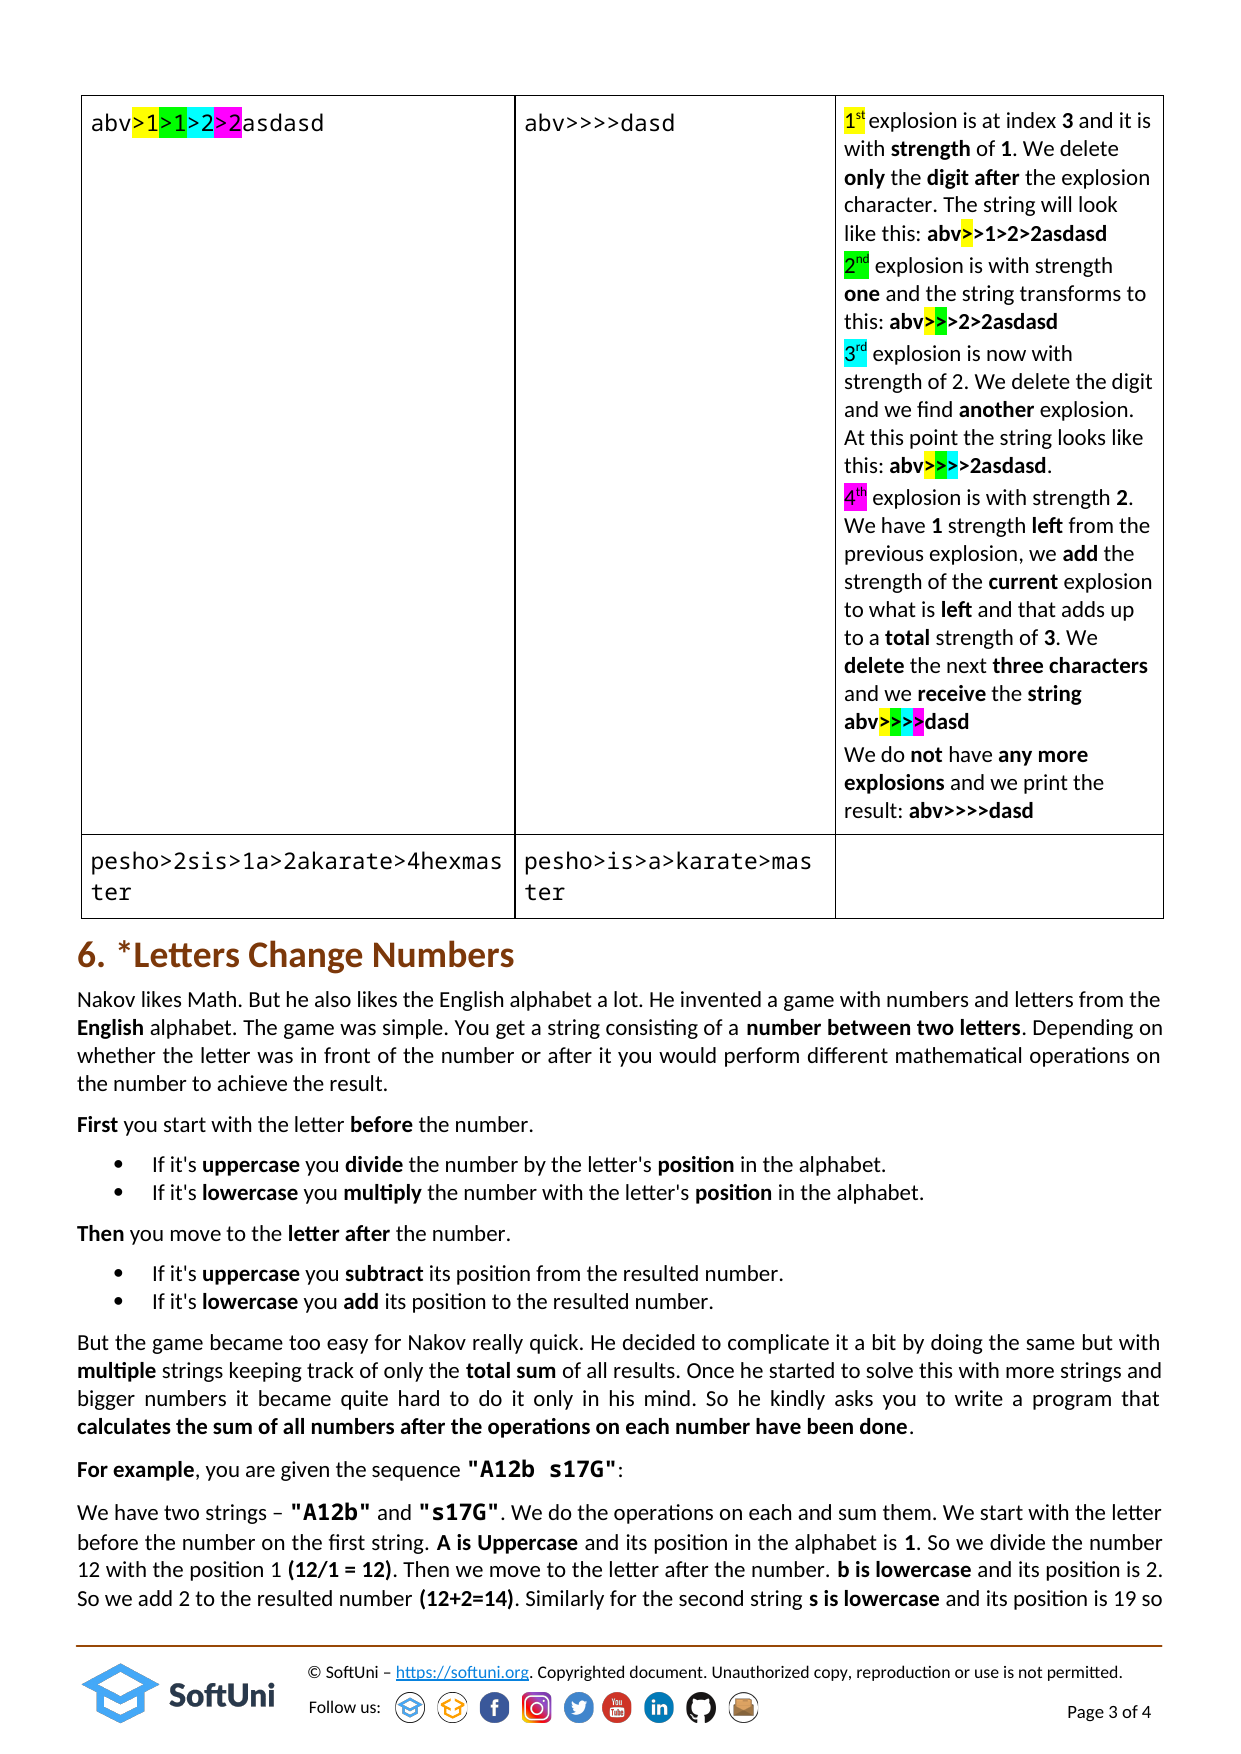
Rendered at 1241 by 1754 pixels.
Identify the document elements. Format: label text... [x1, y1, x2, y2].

table_cell pesho>is>a>karate>master [516, 835, 835, 918]
list If it's uppercase you subtract its position from the resulted number. [114, 1259, 1163, 1287]
subtitle *Letters Change Numbers [77, 931, 1163, 977]
picture [395, 1692, 425, 1723]
picture [564, 1692, 594, 1723]
text But the game became too easy for Nakov really quick. He decided to complicate it a bit by doing the same but with multiple strings keeping track of only the total sum of all results. Once he started to solve this with more strings and bigger numbers it became quite hard to do it only in his mind. So he kindly asks you to write a program that calculates the sum of all numbers after the operations on each number have been done. [77, 1328, 1163, 1440]
table_cell abv>>>>dasd [516, 96, 835, 834]
text Then you move to the letter after the number. [77, 1219, 1163, 1247]
text First you start with the letter before the number. [77, 1110, 1163, 1138]
picture [665, 1692, 674, 1701]
picture [522, 1692, 552, 1723]
table_cell 1st explosion is at index 3 and it is with strength of 1. We delete only the digit after the explosion character. The string will look like this: abv>>1>2>2asdasd 2nd explosion is with strength one and the string transforms to this: abv>>>2>2asdasd 3rd explosion is now with strength of 2. We delete the digit and we find another explosion. At this point the string looks like this: abv>>>>2asdasd. 4th explosion is with strength 2. We have 1 strength left from the previous explosion, we add the strength of the current explosion to what is left and that adds up to a total strength of 3. We delete the next three characters and we receive the string abv>>>>dasd We do not have any more explosions and we print the result: abv>>>>dasd [836, 96, 1163, 834]
picture [658, 1705, 667, 1714]
picture [728, 1692, 759, 1723]
picture [75, 1658, 281, 1729]
list If it's lowercase you add its position to the resulted number. [114, 1287, 1163, 1316]
table_cell pesho>2sis>1a>2akarate>4hexmaster [82, 835, 514, 918]
picture [644, 1692, 653, 1701]
table_cell abv>1>1>2>2asdasd [82, 96, 514, 834]
list If it's lowercase you multiply the number with the letter's position in the alphabet. [114, 1178, 1163, 1206]
picture [665, 1714, 674, 1723]
picture [437, 1692, 468, 1723]
table_cell [836, 835, 1163, 918]
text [77, 1496, 1163, 1612]
picture [479, 1692, 510, 1723]
text For example, you are given the sequence "A12b s17G": [77, 1453, 1163, 1484]
picture [644, 1714, 653, 1723]
picture [602, 1692, 632, 1723]
text Nakov likes Math. But he also likes the English alphabet a lot. He invented a game with numbers and letters from the English alphabet. The game was simple. You get a string consisting of a number between two letters. Depending on whether the letter was in front of the number or after it you would perform different mathematical operations on the number to achieve the result. [77, 985, 1163, 1097]
picture [686, 1692, 716, 1723]
list If it's uppercase you divide the number by the letter's position in the alphabet. [114, 1150, 1163, 1178]
